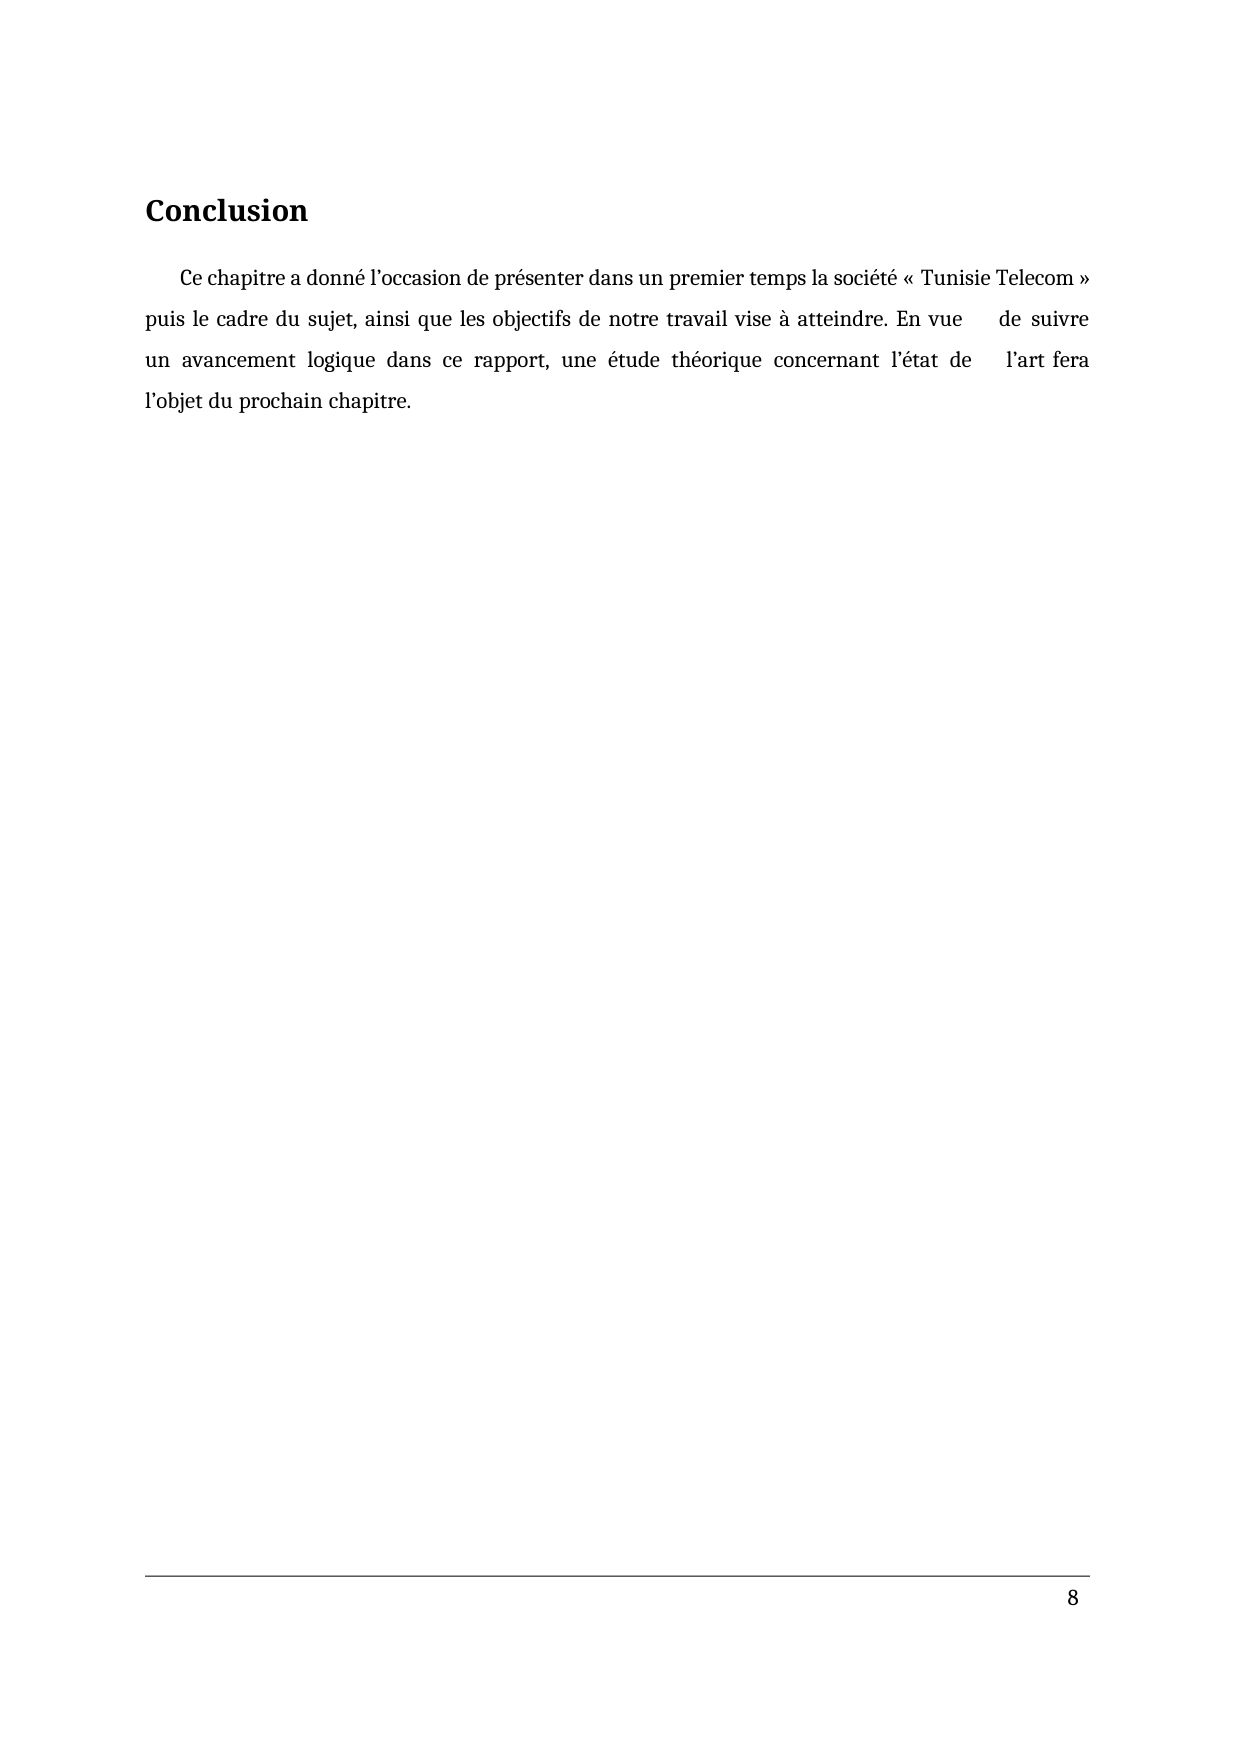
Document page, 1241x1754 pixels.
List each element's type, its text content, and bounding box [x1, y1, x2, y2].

text Ce chapitre a donné l’occasion de présenter dans un premier temps la société « Tunisie Telecom » puis le cadre du sujet, ainsi que les objectifs de notre travail vise à atteindre. En vue de suivre un avancement logique dans ce rapport, une étude théorique concernant l’état de l’art fera l’objet du prochain chapitre. [145, 265, 1090, 414]
subtitle Conclusion [145, 191, 1180, 230]
